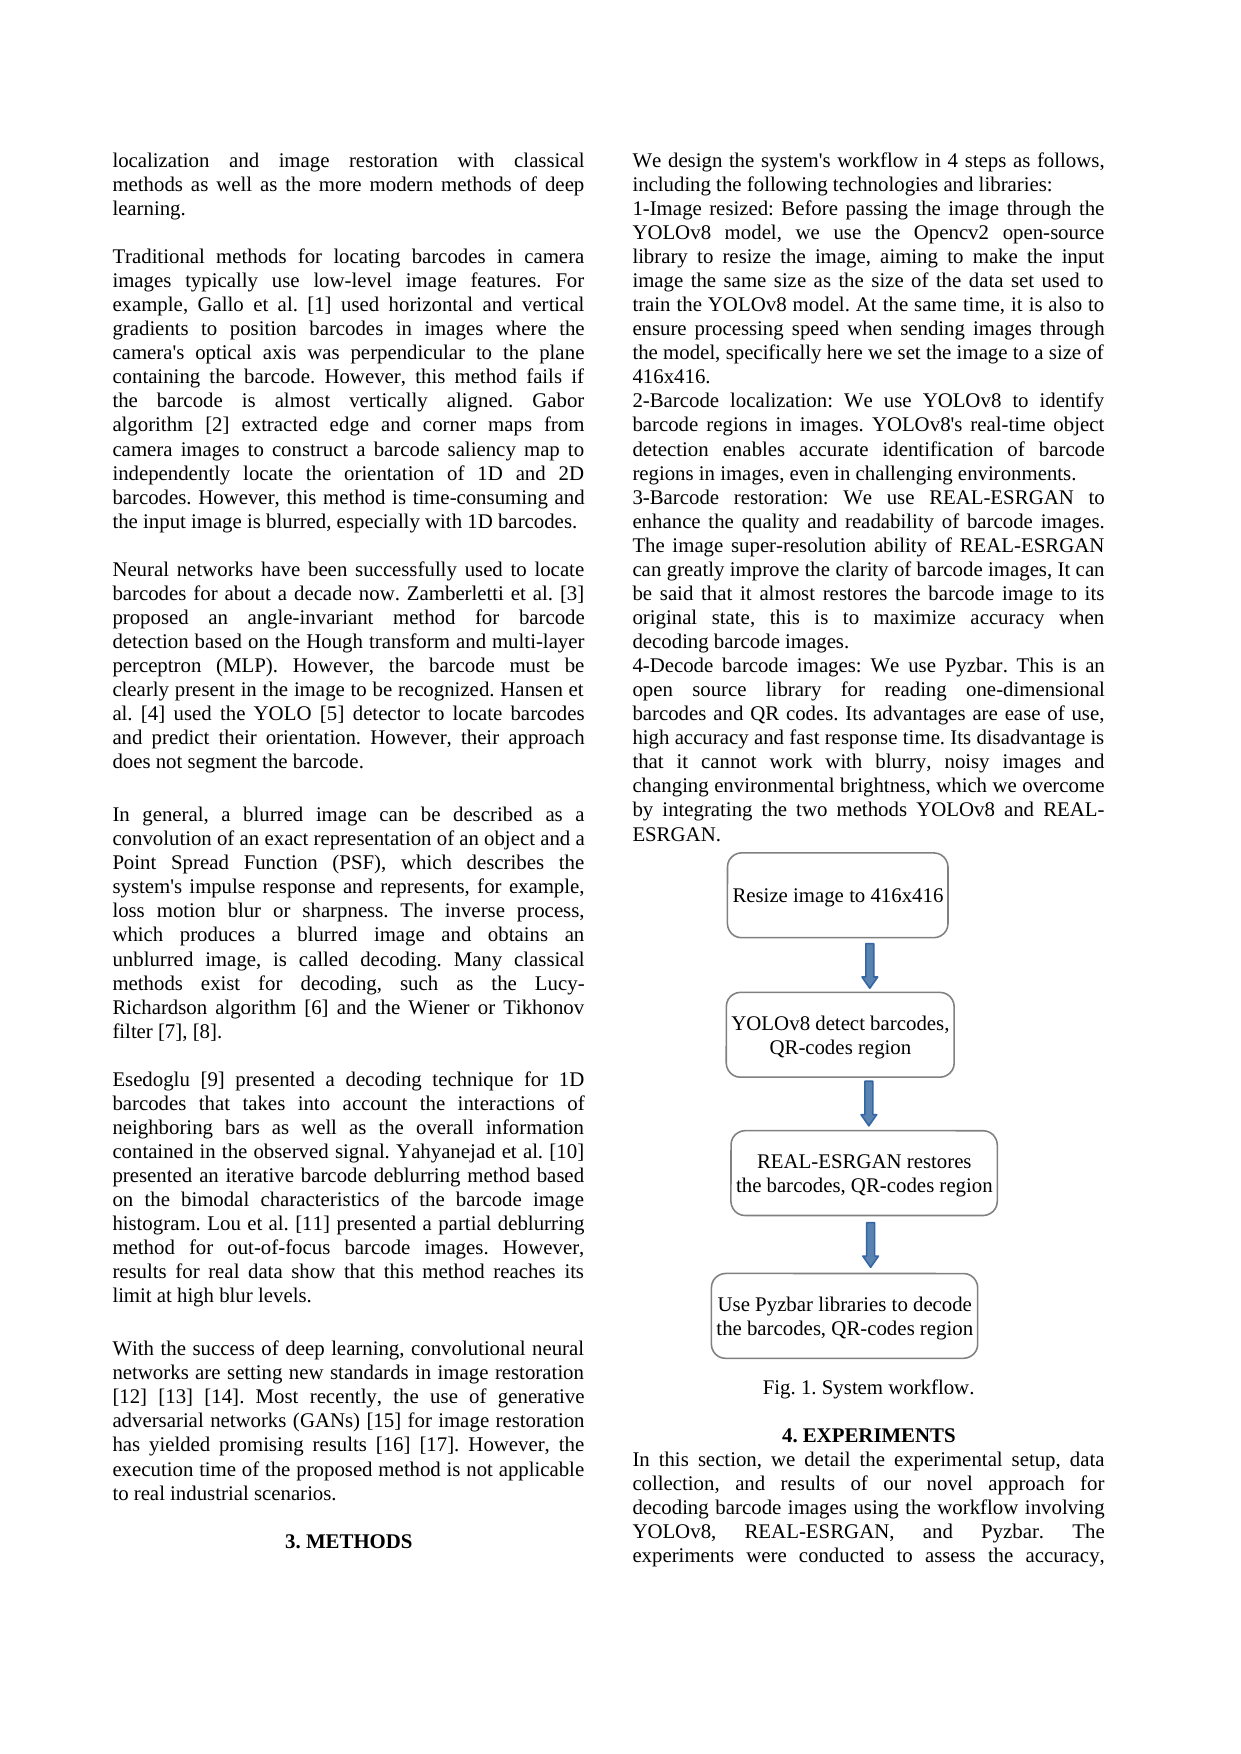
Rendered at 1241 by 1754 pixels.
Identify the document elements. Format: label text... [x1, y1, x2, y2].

text 2-Barcode localization: We use YOLOv8 to identify barcode regions in images. YOLOv8's real-time object detection enables accurate identification of barcode regions in images, even in challenging environments. [632, 388, 1105, 484]
text Fig. 1. System workflow. [632, 1375, 1105, 1399]
text 3. Methods [112, 1529, 585, 1553]
text 3-Barcode restoration: We use REAL-ESRGAN to enhance the quality and readability of barcode images. The image super-resolution ability of REAL-ESRGAN can greatly improve the clarity of barcode images, It can be said that it almost restores the barcode image to its original state, this is to maximize accuracy when decoding barcode images. [632, 484, 1105, 653]
text 1-Image resized: Before passing the image through the YOLOv8 model, we use the Opencv2 open-source library to resize the image, aiming to make the input image the same size as the size of the data set used to train the YOLOv8 model. At the same time, it is also to ensure processing speed when sending images through the model, specifically here we set the image to a size of 416x416. [632, 196, 1105, 388]
text With the success of deep learning, convolutional neural networks are setting new standards in image restoration [12] [13] [14]. Most recently, the use of generative adversarial networks (GANs) [15] for image restoration has yielded promising results [16] [17]. However, the execution time of the proposed method is not applicable to real industrial scenarios. [112, 1336, 585, 1504]
text Neural networks have been successfully used to locate barcodes for about a decade now. Zamberletti et al. [3] proposed an angle-invariant method for barcode detection based on the Hough transform and multi-layer perceptron (MLP). However, the barcode must be clearly present in the image to be recognized. Hansen et al. [4] used the YOLO [5] detector to locate barcodes and predict their orientation. However, their approach does not segment the barcode. [112, 557, 585, 773]
text Esedoglu [9] presented a decoding technique for 1D barcodes that takes into account the interactions of neighboring bars as well as the overall information contained in the observed signal. Yahyanejad et al. [10] presented an iterative barcode deblurring method based on the bimodal characteristics of the barcode image histogram. Lou et al. [11] presented a partial deblurring method for out-of-focus barcode images. However, results for real data show that this method reaches its limit at high blur levels. [112, 1067, 585, 1307]
text Traditional methods for locating barcodes in camera images typically use low-level image features. For example, Gallo et al. [1] used horizontal and vertical gradients to position barcodes in images where the camera's optical axis was perpendicular to the plane containing the barcode. However, this method fails if the barcode is almost vertically aligned. Gabor algorithm [2] extracted edge and corner maps from camera images to construct a barcode saliency map to independently locate the orientation of 1D and 2D barcodes. However, this method is time-consuming and the input image is blurred, especially with 1D barcodes. [112, 244, 585, 533]
text 4-Decode barcode images: We use Pyzbar. This is an open source library for reading one-dimensional barcodes and QR codes. Its advantages are ease of use, high accuracy and fast response time. Its disadvantage is that it cannot work with blurry, noisy images and changing environmental brightness, which we overcome by integrating the two methods YOLOv8 and REAL-ESRGAN. [632, 653, 1105, 846]
text We design the system's workflow in 4 steps as follows, including the following technologies and libraries: [632, 148, 1105, 196]
text 4. Experiments [632, 1423, 1105, 1447]
text In general, a blurred image can be described as a convolution of an exact representation of an object and a Point Spread Function (PSF), which describes the system's impulse response and represents, for example, loss motion blur or sharpness. The inverse process, which produces a blurred image and obtains an unblurred image, is called decoding. Many classical methods exist for decoding, such as the Lucy-Richardson algorithm [6] and the Wiener or Tikhonov filter [7], [8]. [112, 802, 585, 1043]
